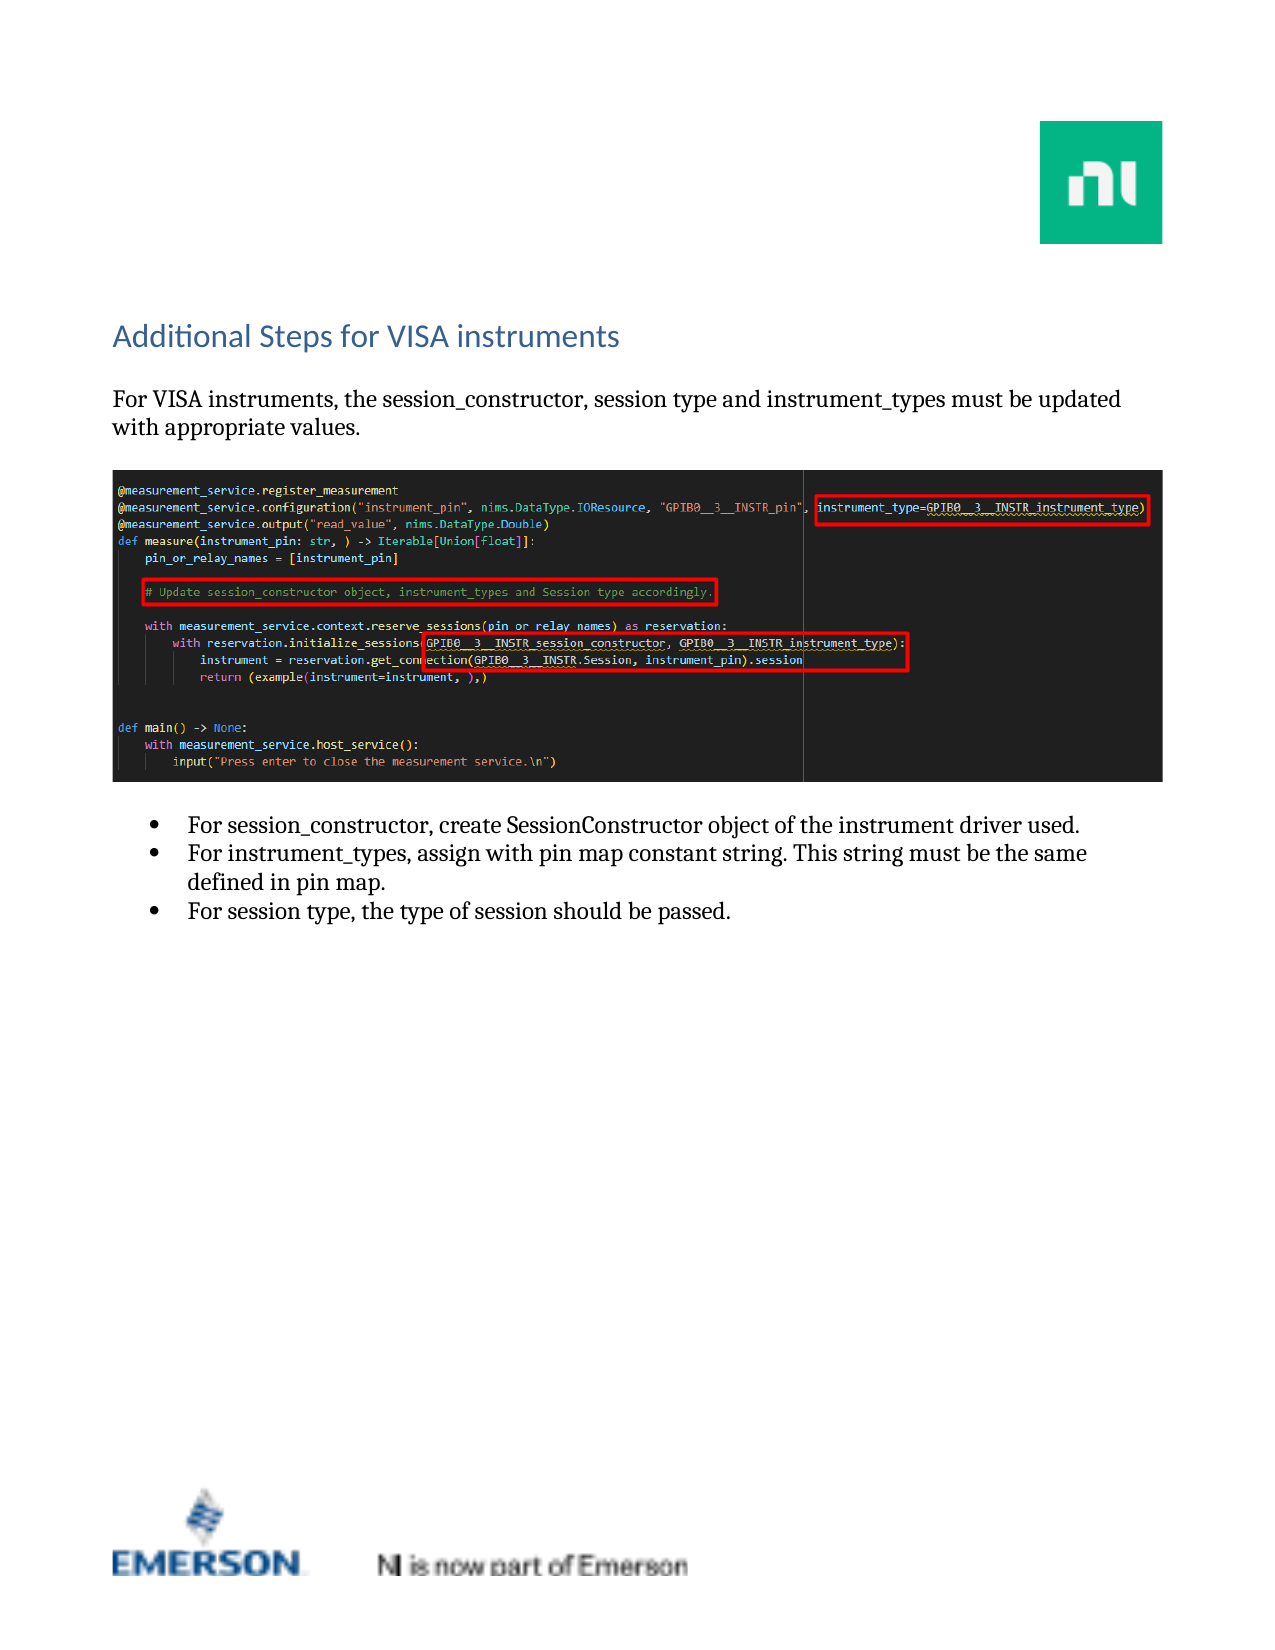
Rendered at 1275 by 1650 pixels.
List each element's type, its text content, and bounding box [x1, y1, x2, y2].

list For instrument_types, assign with pin map constant string. This string must be the same defined in pin map. [150, 839, 1162, 897]
picture [112, 470, 1163, 782]
list For session_constructor, create SessionConstructor object of the instrument driver used. [150, 811, 1162, 839]
list For session type, the type of session should be passed. [150, 897, 1162, 926]
text For VISA instruments, the session_constructor, session type and instrument_types must be updated with appropriate values. [112, 384, 1162, 442]
subtitle Additional Steps for VISA instruments [112, 315, 1162, 356]
